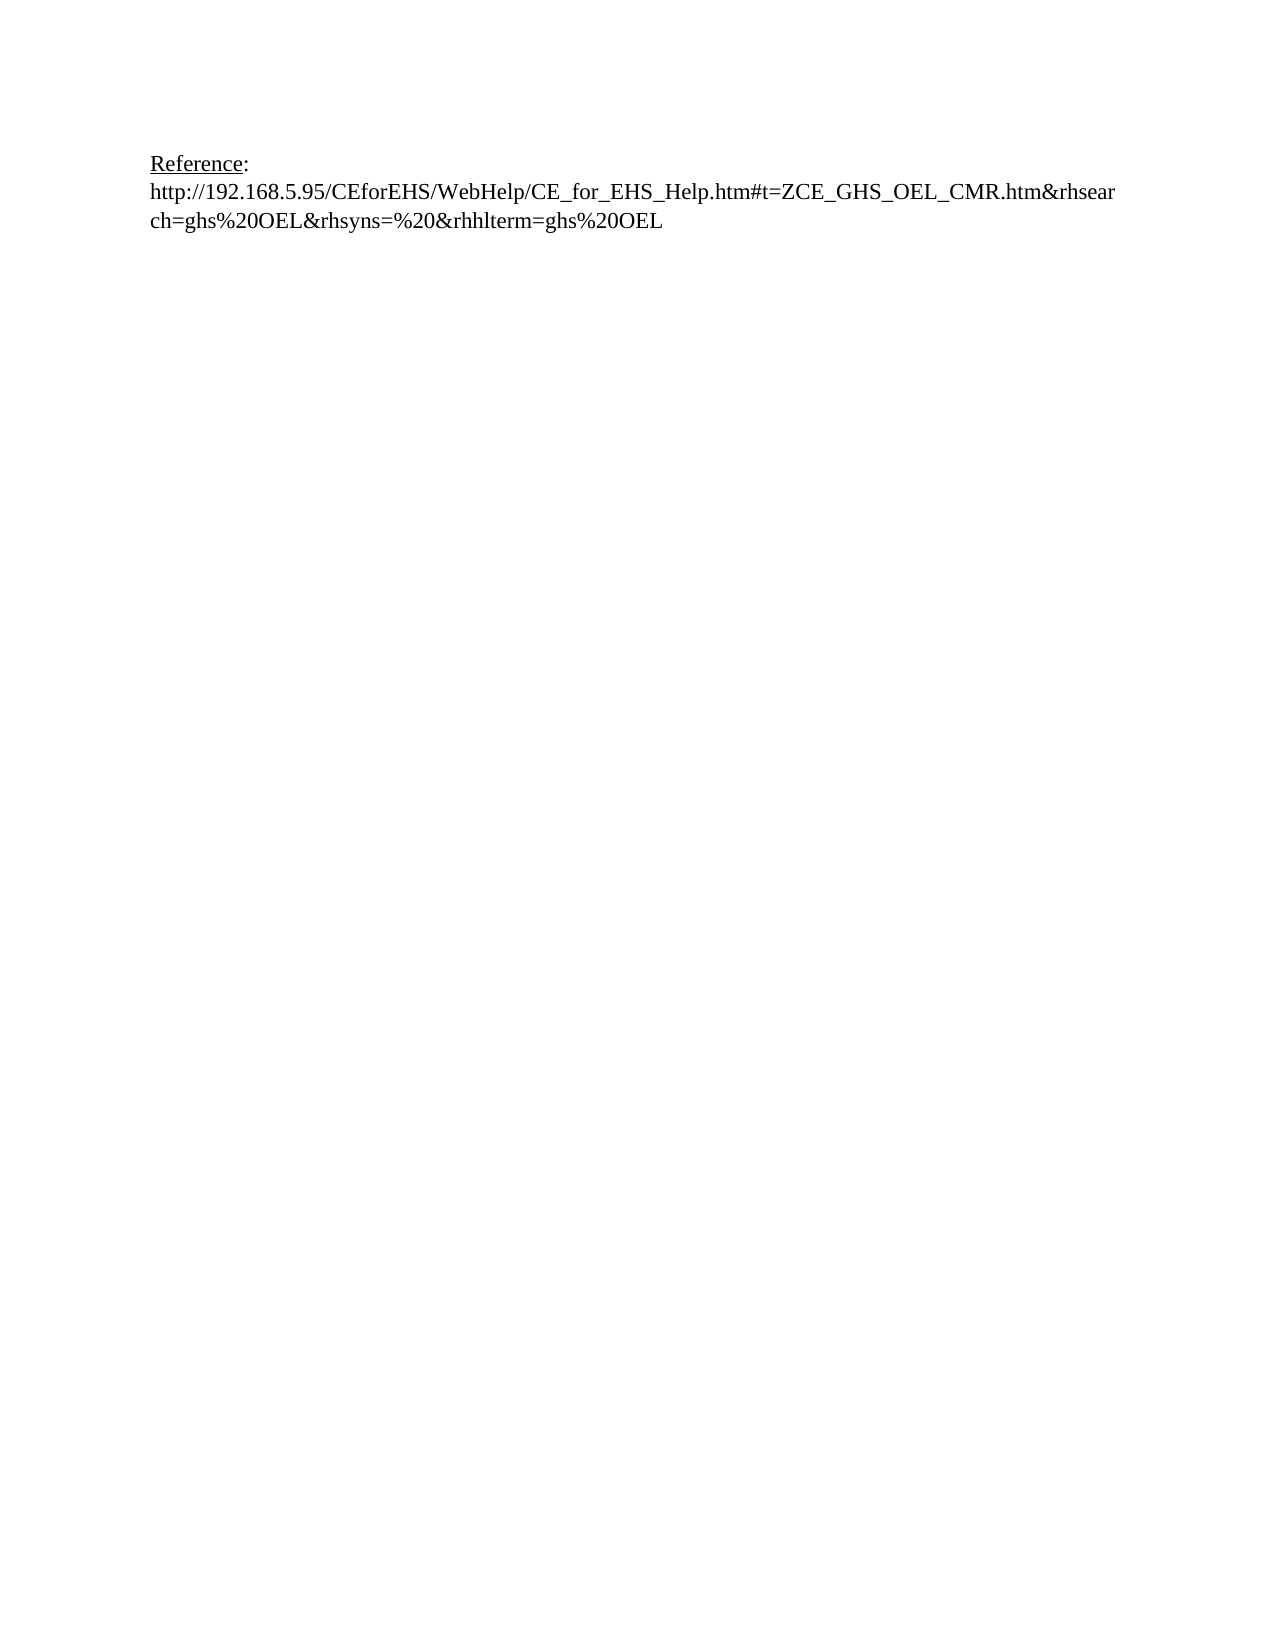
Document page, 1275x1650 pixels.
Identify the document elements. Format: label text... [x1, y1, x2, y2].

text Reference: http://192.168.5.95/CEforEHS/WebHelp/CE_for_EHS_Help.htm#t=ZCE_GHS_OEL_CMR.htm&rhsearch=ghs%20OEL&rhsyns=%20&rhhlterm=ghs%20OEL [150, 150, 1125, 233]
